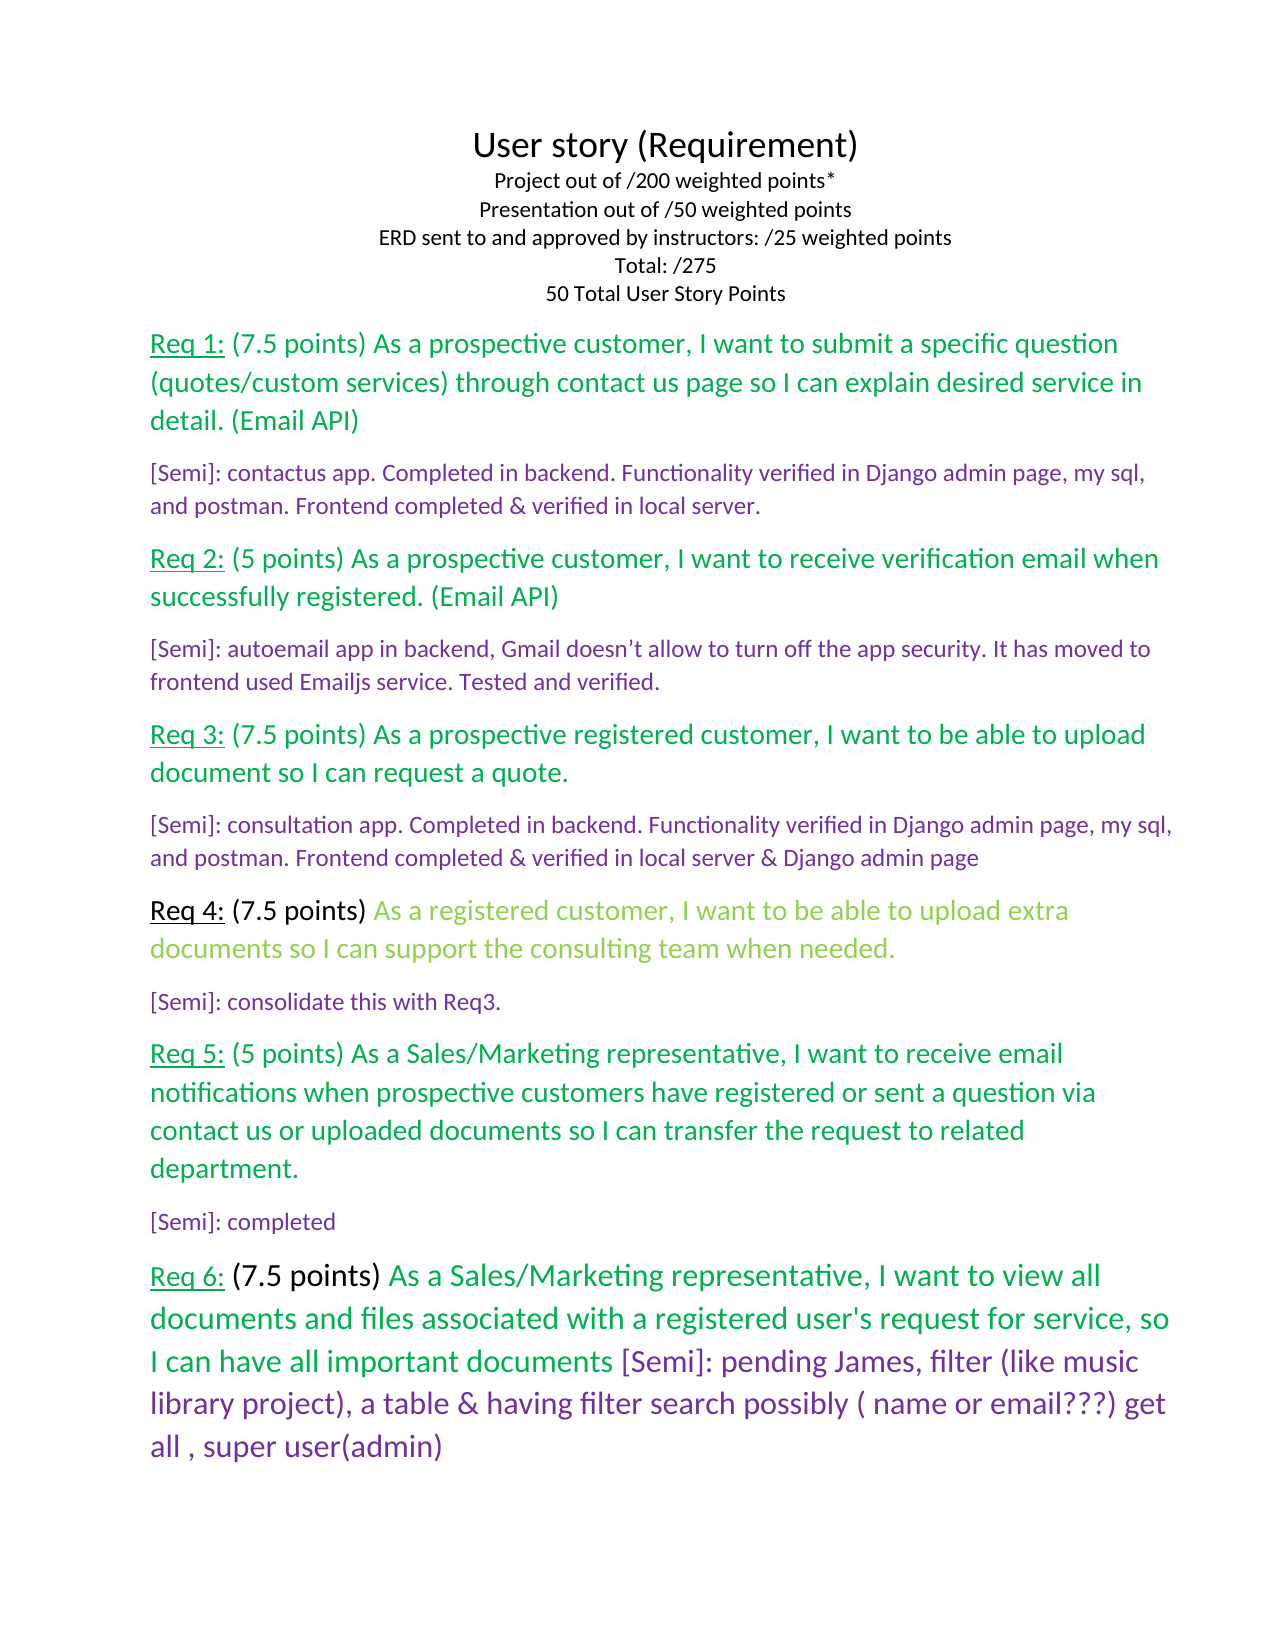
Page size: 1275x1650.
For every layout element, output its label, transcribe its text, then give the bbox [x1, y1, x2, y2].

text 50 Total User Story Points [150, 279, 1181, 307]
text Req 4: (7.5 points) As a registered customer, I want to be able to upload extra documents so I can support the consulting team when needed. [150, 892, 1181, 966]
text Presentation out of /50 weighted points [150, 195, 1181, 223]
text [Semi]: consultation app. Completed in backend. Functionality verified in Django admin page, my sql, and postman. Frontend completed & verified in local server & Django admin page [150, 810, 1181, 873]
text Project out of /200 weighted points* [150, 167, 1181, 195]
text Req 1: (7.5 points) As a prospective customer, I want to submit a specific question (quotes/custom services) through contact us page so I can explain desired service in detail. (Email API) [150, 326, 1181, 438]
text Req 3: (7.5 points) As a prospective registered customer, I want to be able to upload document so I can request a quote. [150, 716, 1181, 790]
text Req 2: (5 points) As a prospective customer, I want to receive verification email when successfully registered. (Email API) [150, 540, 1181, 614]
text [Semi]: completed [150, 1206, 1181, 1236]
text [Semi]: contactus app. Completed in backend. Functionality verified in Django admin page, my sql, and postman. Frontend completed & verified in local server. [150, 458, 1181, 521]
text Req 5: (5 points) As a Sales/Marketing representative, I want to receive email notifications when prospective customers have registered or sent a question via contact us or uploaded documents so I can transfer the request to related department. [150, 1035, 1181, 1186]
text ERD sent to and approved by instructors: /25 weighted points [150, 223, 1181, 251]
text Total: /275 [150, 251, 1181, 279]
text Req 6: (7.5 points) As a Sales/Marketing representative, I want to view all documents and files associated with a registered user's request for service, so I can have all important documents [Semi]: pending James, filter (like music library project), a table & having filter search possibly ( name or email???) get all , super user(admin) [150, 1255, 1181, 1465]
text [Semi]: consolidate this with Req3. [150, 986, 1181, 1016]
text [Semi]: autoemail app in backend, Gmail doesn’t allow to turn off the app security. It has moved to frontend used Emailjs service. Tested and verified. [150, 634, 1181, 697]
text User story (Requirement) [150, 121, 1181, 167]
